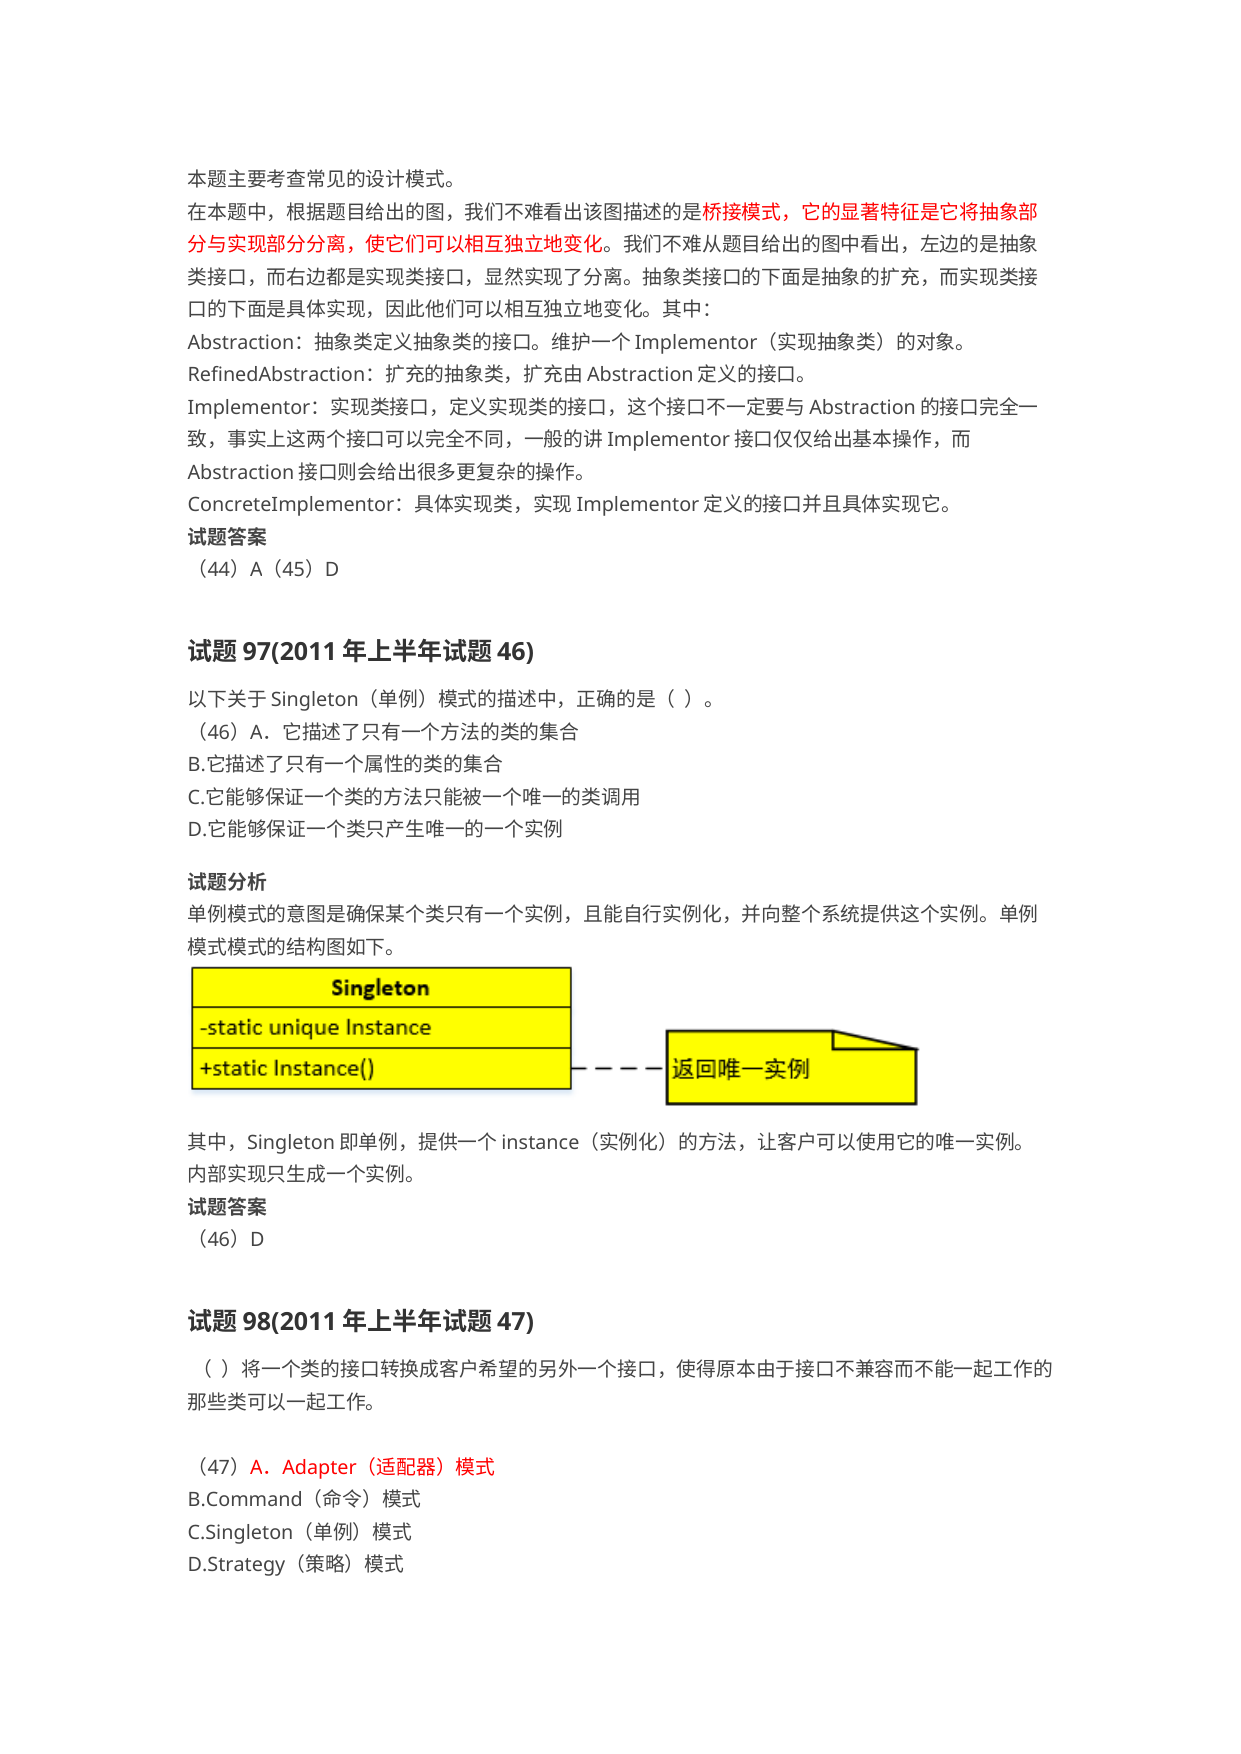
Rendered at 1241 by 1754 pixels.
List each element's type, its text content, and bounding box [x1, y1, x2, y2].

picture [187, 962, 921, 1112]
text （44）A（45）D [187, 552, 1053, 584]
text 本题主要考查常见的设计模式。 在本题中，根据题目给出的图，我们不难看出该图描述的是桥接模式，它的显著特征是它将抽象部分与实现部分分离，使它们可以相互独立地变化。我们不难从题目给出的图中看出，左边的是抽象类接口，而右边都是实现类接口，显然实现了分离。抽象类接口的下面是抽象的扩充，而实现类接口的下面是具体实现，因此他们可以相互独立地变化。其中： Abstraction：抽象类定义抽象类的接口。维护一个Implementor（实现抽象类）的对象。 RefinedAbstraction：扩充的抽象类，扩充由Abstraction定义的接口。 Implementor：实现类接口，定义实现类的接口，这个接口不一定要与Abstraction的接口完全一致，事实上这两个接口可以完全不同，一般的讲Implementor接口仅仅给出基本操作，而Abstraction接口则会给出很多更复杂的操作。 ConcreteImplementor：具体实现类，实现Implementor定义的接口并且具体实现它。 [187, 162, 1053, 519]
text （ ）将一个类的接口转换成客户希望的另外一个接口，使得原本由于接口不兼容而不能一起工作的那些类可以一起工作。 [187, 1352, 1053, 1449]
subtitle 试题97(2011年上半年试题46) [187, 617, 1053, 682]
subtitle 试题98(2011年上半年试题47) [187, 1287, 1053, 1352]
text 试题分析 [187, 864, 1053, 897]
text 以下关于Singleton（单例）模式的描述中，正确的是（ ）。 （46）A．它描述了只有一个方法的类的集合 B.它描述了只有一个属性的类的集合 C.它能够保证一个类的方法只能被一个唯一的类调用 D.它能够保证一个类只产生唯一的一个实例 [187, 682, 1053, 844]
text 试题答案 [187, 1189, 1053, 1222]
text （46）D [187, 1222, 1053, 1254]
text （47）A．Adapter（适配器）模式 B.Command（命令）模式 C.Singleton（单例）模式 D.Strategy（策略）模式 [187, 1449, 1053, 1579]
text 试题答案 [187, 519, 1053, 552]
